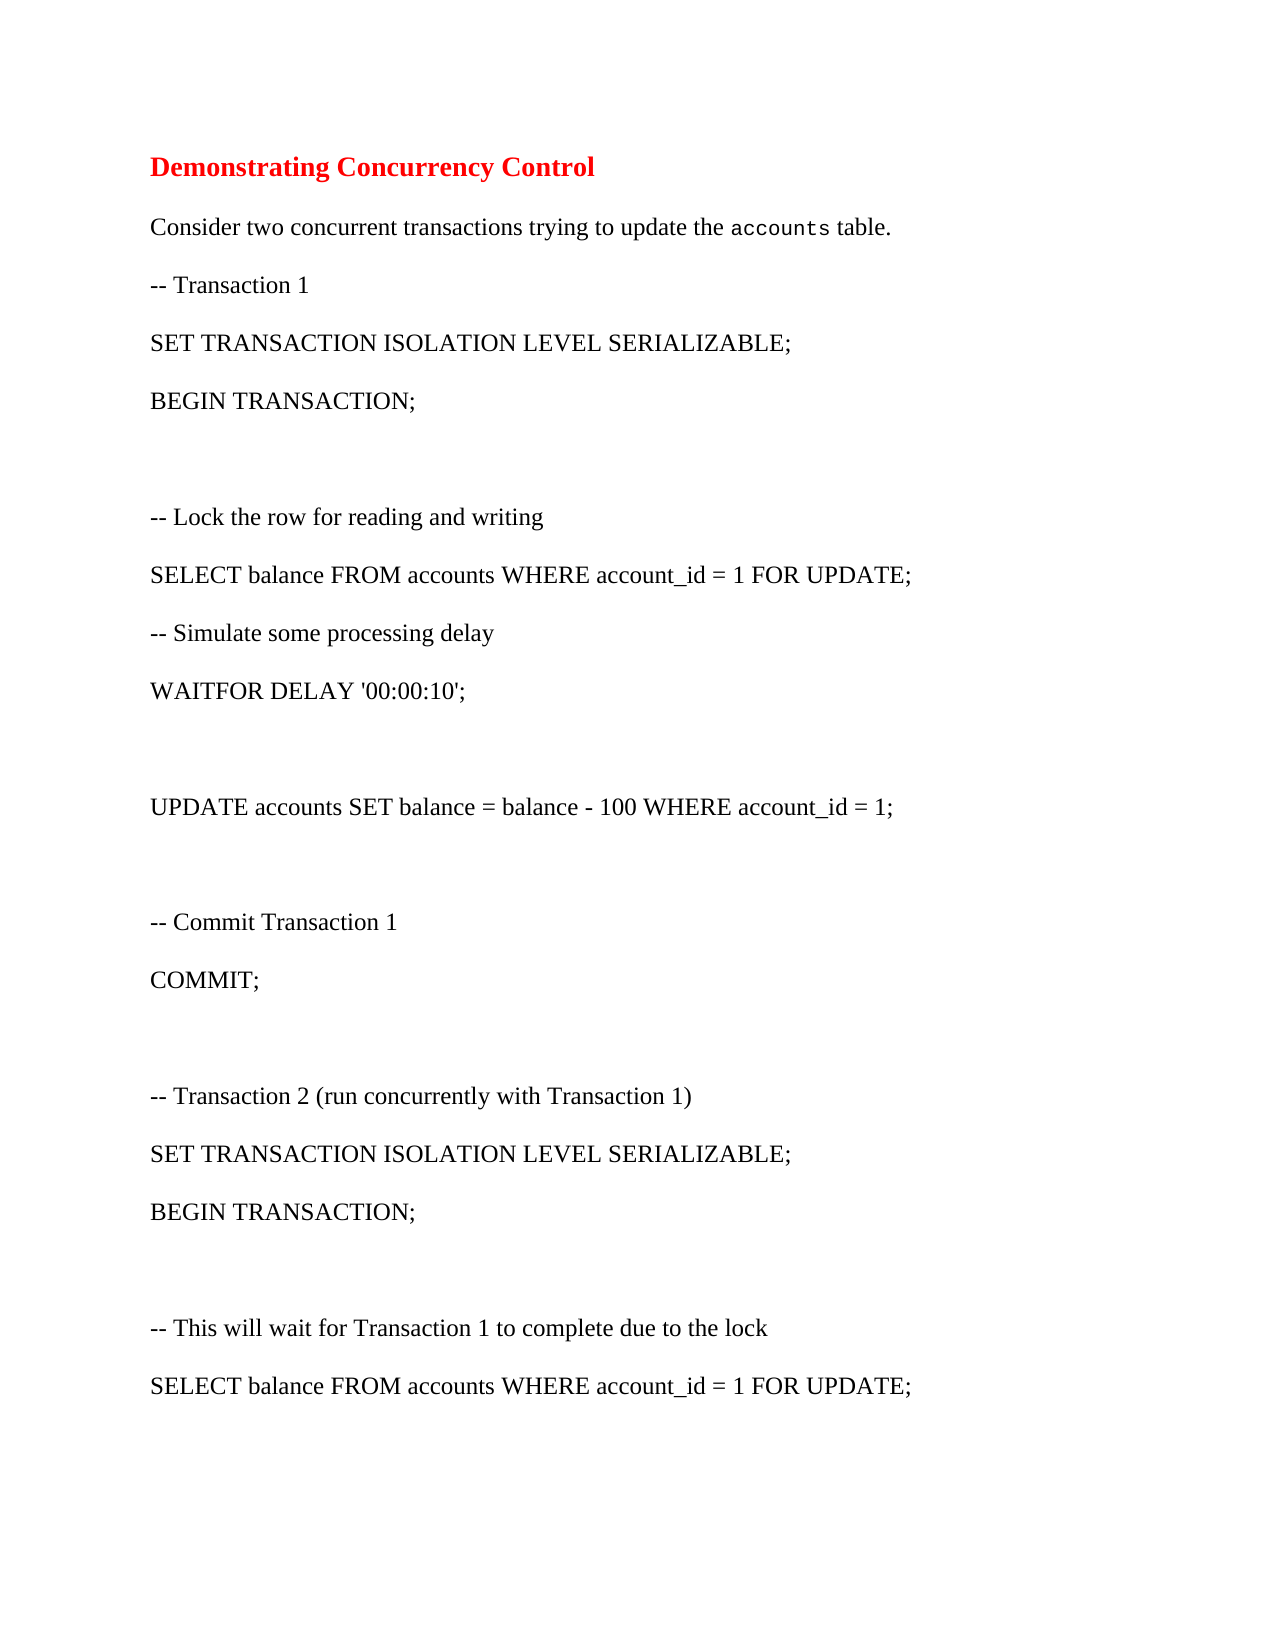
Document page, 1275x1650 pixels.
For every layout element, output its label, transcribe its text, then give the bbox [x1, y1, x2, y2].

subtitle Demonstrating Concurrency Control [150, 150, 1125, 182]
text SELECT balance FROM accounts WHERE account_id = 1 FOR UPDATE; [150, 1371, 1125, 1399]
text -- This will wait for Transaction 1 to complete due to the lock [150, 1313, 1125, 1342]
text Consider two concurrent transactions trying to update the accounts table. [150, 212, 1125, 241]
text BEGIN TRANSACTION; [150, 386, 1125, 415]
text -- Transaction 1 [150, 270, 1125, 299]
text -- Commit Transaction 1 [150, 907, 1125, 936]
text SELECT balance FROM accounts WHERE account_id = 1 FOR UPDATE; [150, 560, 1125, 589]
text SET TRANSACTION ISOLATION LEVEL SERIALIZABLE; [150, 328, 1125, 357]
text BEGIN TRANSACTION; [150, 1197, 1125, 1226]
text SET TRANSACTION ISOLATION LEVEL SERIALIZABLE; [150, 1139, 1125, 1168]
text WAITFOR DELAY '00:00:10'; [150, 676, 1125, 704]
text -- Lock the row for reading and writing [150, 502, 1125, 531]
text UPDATE accounts SET balance = balance - 100 WHERE account_id = 1; [150, 792, 1125, 820]
text COMMIT; [150, 965, 1125, 994]
text -- Simulate some processing delay [150, 618, 1125, 647]
text -- Transaction 2 (run concurrently with Transaction 1) [150, 1081, 1125, 1110]
